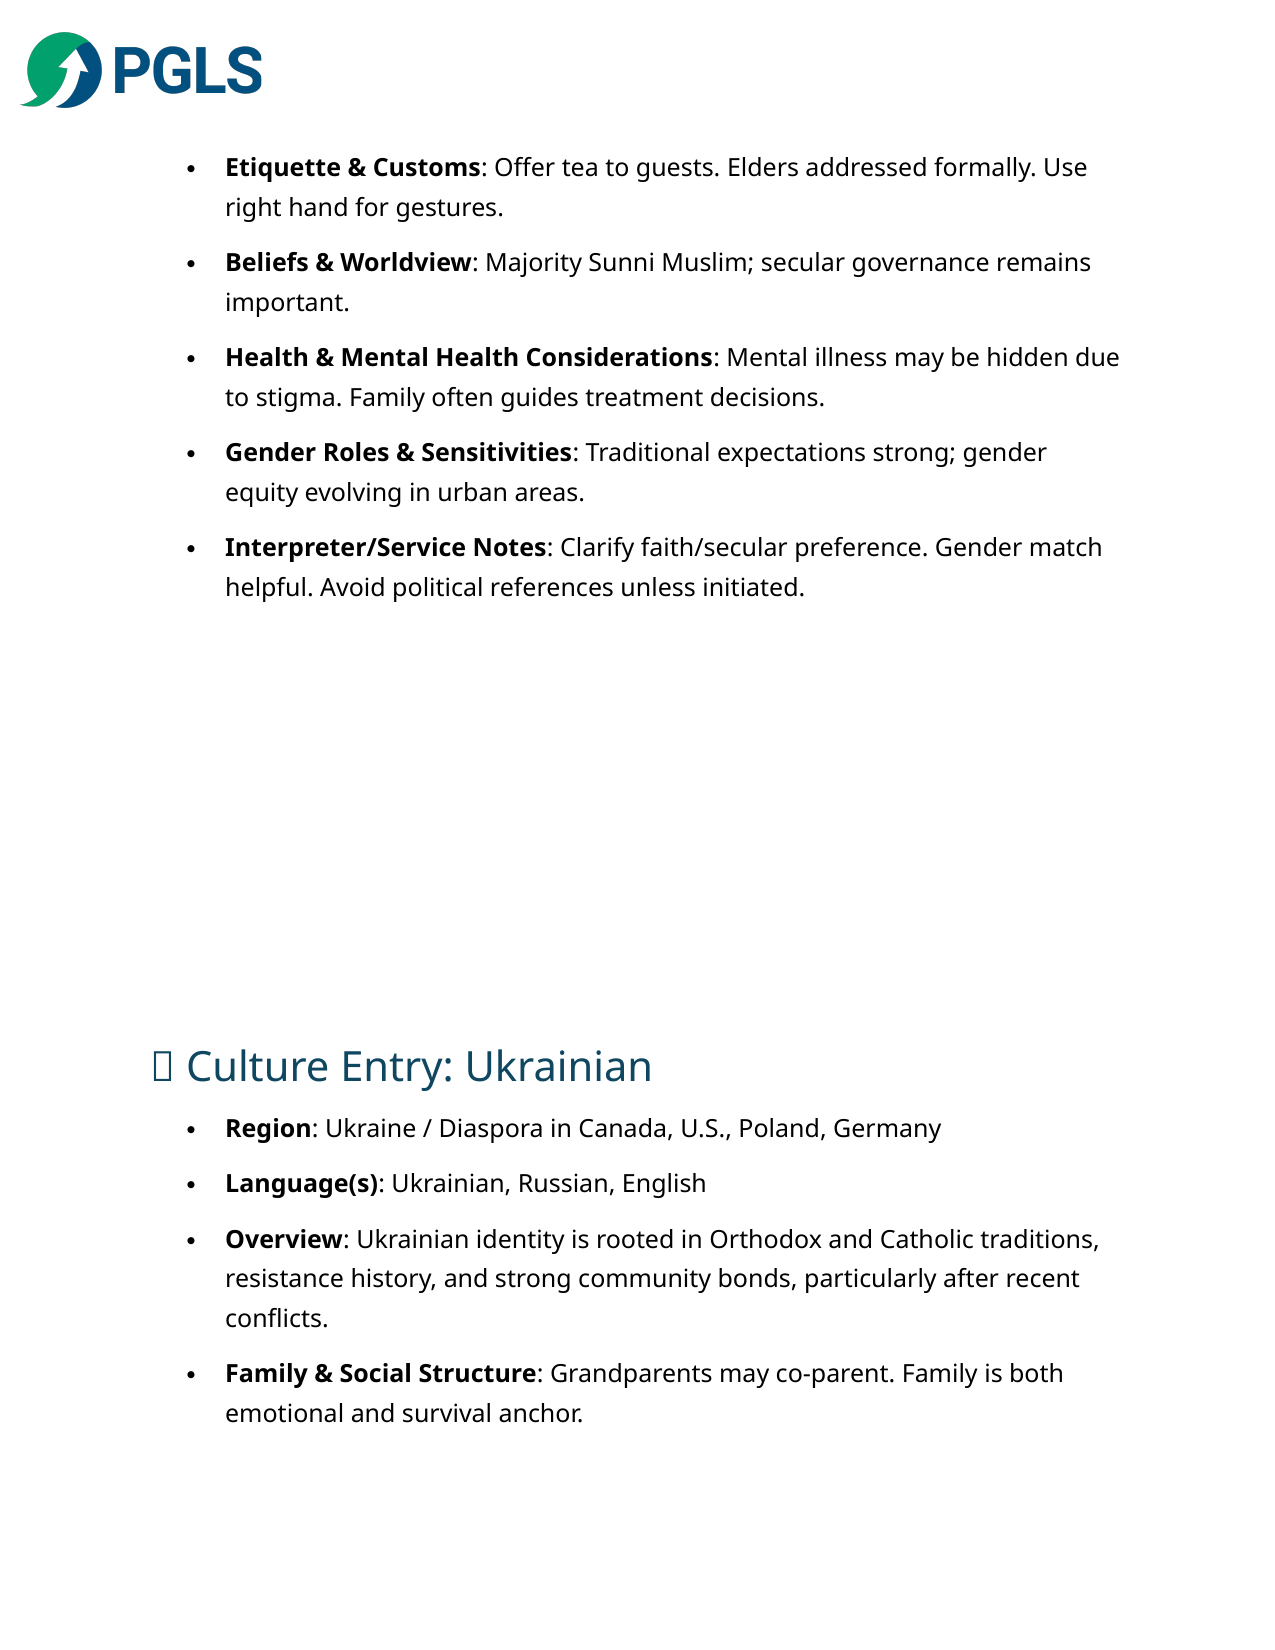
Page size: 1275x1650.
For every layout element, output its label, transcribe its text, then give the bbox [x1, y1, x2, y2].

picture [19, 32, 262, 108]
list Region: Ukraine / Diaspora in Canada, U.S., Poland, Germany [187, 1110, 1125, 1144]
subtitle 📘 Culture Entry: Ukrainian [150, 1037, 1125, 1093]
list Etiquette & Customs: Offer tea to guests. Elders addressed formally. Use right hand for gestures. [187, 150, 1125, 223]
list Beliefs & Worldview: Majority Sunni Muslim; secular governance remains important. [187, 245, 1125, 318]
list Interpreter/Service Notes: Clarify faith/secular preference. Gender match helpful. Avoid political references unless initiated. [187, 530, 1125, 603]
list Language(s): Ukrainian, Russian, English [187, 1166, 1125, 1200]
list Health & Mental Health Considerations: Mental illness may be hidden due to stigma. Family often guides treatment decisions. [187, 340, 1125, 413]
list Overview: Ukrainian identity is rooted in Orthodox and Catholic traditions, resistance history, and strong community bonds, particularly after recent conflicts. [187, 1222, 1125, 1334]
list Gender Roles & Sensitivities: Traditional expectations strong; gender equity evolving in urban areas. [187, 435, 1125, 508]
list Family & Social Structure: Grandparents may co-parent. Family is both emotional and survival anchor. [187, 1356, 1125, 1429]
